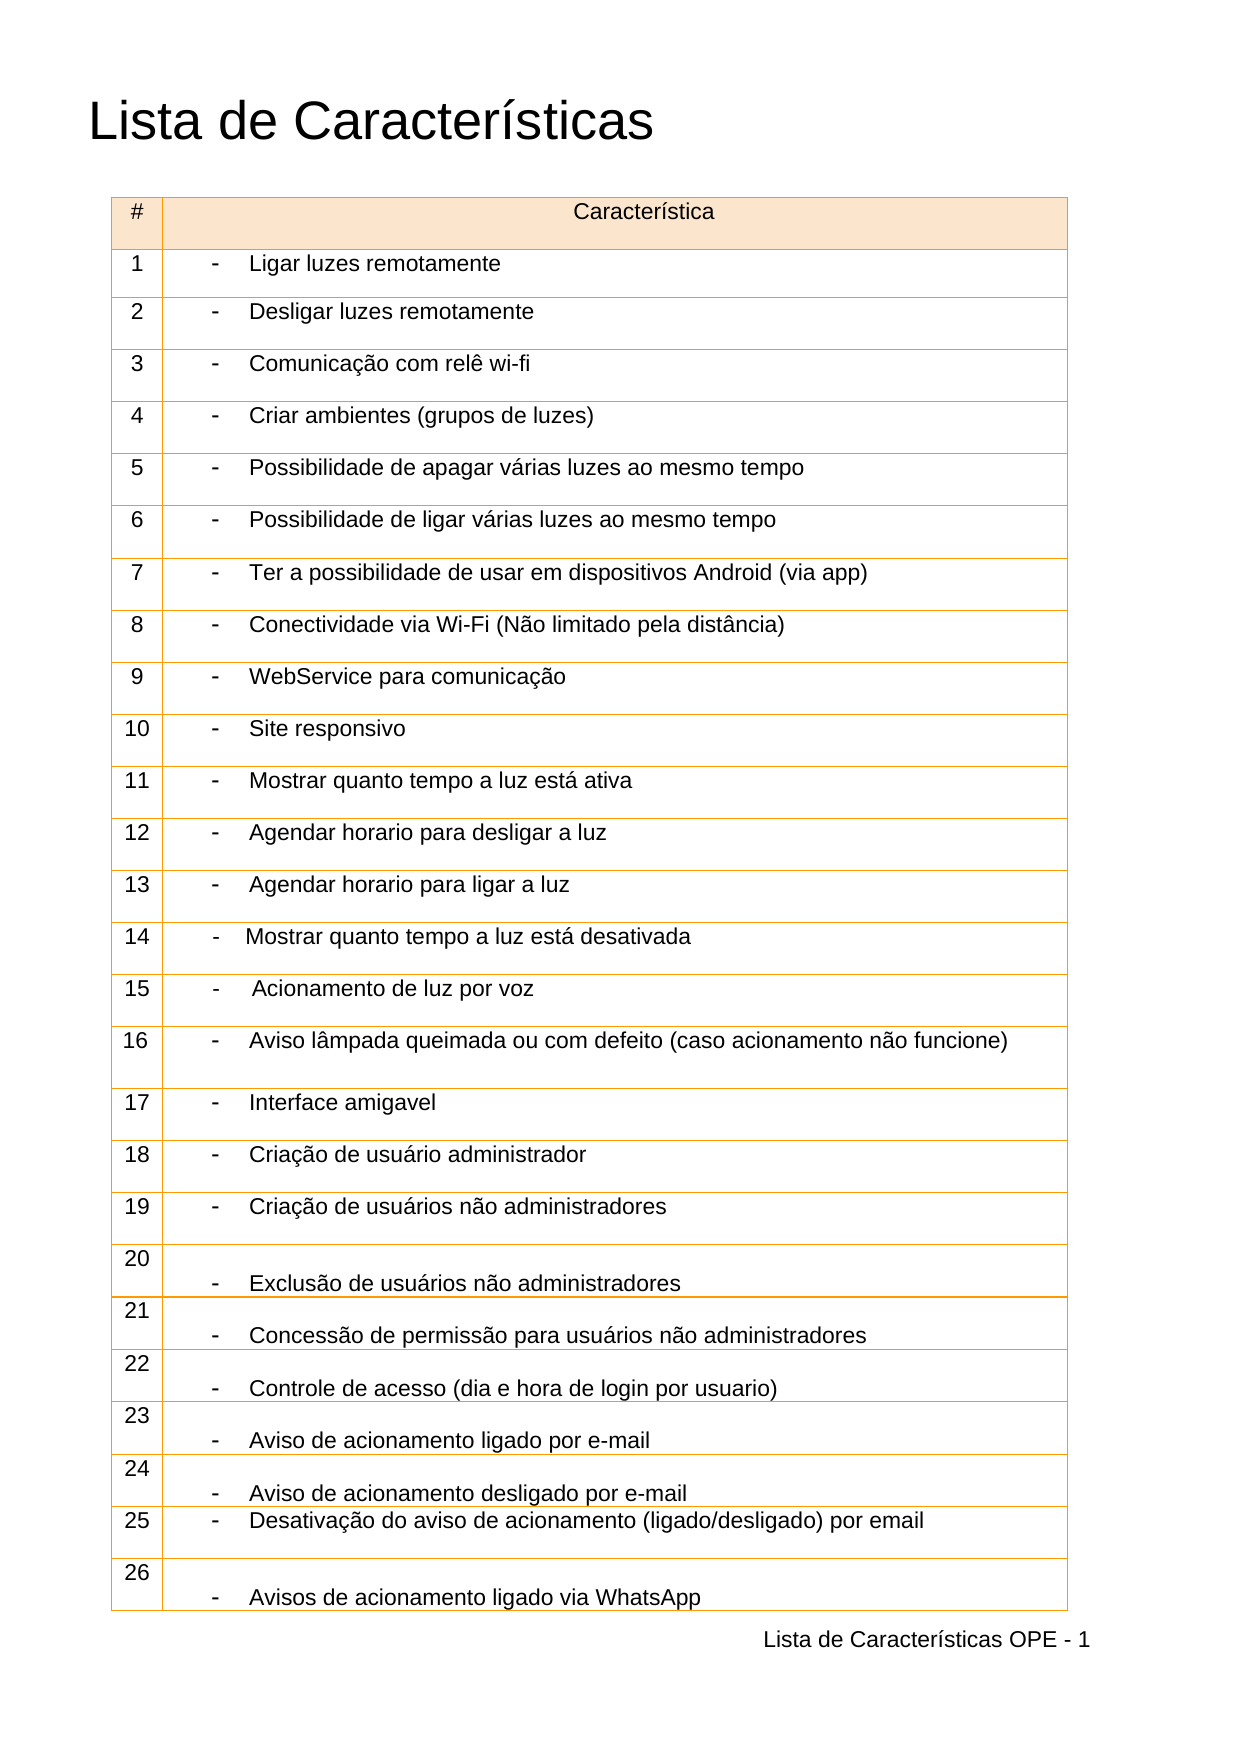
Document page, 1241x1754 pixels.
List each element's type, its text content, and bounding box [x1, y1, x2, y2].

table_cell 4 [112, 402, 162, 453]
table_cell 26 [112, 1559, 162, 1610]
table_cell 14 [112, 923, 162, 974]
table_cell 19 [112, 1193, 162, 1244]
table_cell 10 [112, 715, 162, 766]
table_cell 20 [112, 1245, 162, 1296]
table_cell Aviso lâmpada queimada ou com defeito (caso acionamento não funcione) [163, 1027, 1067, 1088]
table_cell Possibilidade de apagar várias luzes ao mesmo tempo [163, 454, 1067, 505]
table_cell 16 [112, 1027, 162, 1088]
table_cell Criação de usuário administrador [163, 1141, 1067, 1192]
table_cell Agendar horario para ligar a luz [163, 871, 1067, 922]
table_cell Comunicação com relê wi-fi [163, 350, 1067, 401]
table_cell 6 [112, 506, 162, 557]
table_cell 11 [112, 767, 162, 818]
table_cell Criação de usuários não administradores [163, 1193, 1067, 1244]
table_cell 9 [112, 663, 162, 714]
table_cell Criar ambientes (grupos de luzes) [163, 402, 1067, 453]
table_cell 15 [112, 975, 162, 1026]
table_cell Aviso de acionamento ligado por e-mail [163, 1402, 1067, 1453]
table_cell 13 [112, 871, 162, 922]
table_cell 5 [112, 454, 162, 505]
table_cell 7 [112, 559, 162, 609]
table_cell Ter a possibilidade de usar em dispositivos Android (via app) [163, 559, 1067, 609]
table_cell 2 [112, 298, 162, 349]
table_cell Interface amigavel [163, 1089, 1067, 1140]
table_cell Avisos de acionamento ligado via WhatsApp [163, 1559, 1067, 1610]
table_cell 25 [112, 1507, 162, 1558]
table_header # [112, 198, 162, 249]
table_cell WebService para comunicação [163, 663, 1067, 714]
table_cell Desativação do aviso de acionamento (ligado/desligado) por email [163, 1507, 1067, 1558]
table_cell Site responsivo [163, 715, 1067, 766]
table_cell 1 [112, 250, 162, 297]
table_cell Ligar luzes remotamente [163, 250, 1067, 297]
table_cell Controle de acesso (dia e hora de login por usuario) [163, 1350, 1067, 1401]
table_cell 3 [112, 350, 162, 401]
title Lista de Características [88, 88, 1090, 151]
table_cell Exclusão de usuários não administradores [163, 1245, 1067, 1296]
table_header Característica [163, 198, 1067, 249]
table_cell Concessão de permissão para usuários não administradores [163, 1298, 1067, 1349]
table_cell Mostrar quanto tempo a luz está ativa [163, 767, 1067, 818]
table_cell 24 [112, 1455, 162, 1506]
table_cell 17 [112, 1089, 162, 1140]
table_cell 23 [112, 1402, 162, 1453]
table_cell Conectividade via Wi-Fi (Não limitado pela distância) [163, 611, 1067, 662]
table_cell Desligar luzes remotamente [163, 298, 1067, 349]
table_cell - Acionamento de luz por voz [163, 975, 1067, 1026]
table_cell Aviso de acionamento desligado por e-mail [163, 1455, 1067, 1506]
table_cell - Mostrar quanto tempo a luz está desativada [163, 923, 1067, 974]
table_cell Possibilidade de ligar várias luzes ao mesmo tempo [163, 506, 1067, 557]
table_cell 18 [112, 1141, 162, 1192]
table_cell 22 [112, 1350, 162, 1401]
table_cell 12 [112, 819, 162, 870]
table_cell Agendar horario para desligar a luz [163, 819, 1067, 870]
table_cell 8 [112, 611, 162, 662]
table_cell 21 [112, 1298, 162, 1349]
